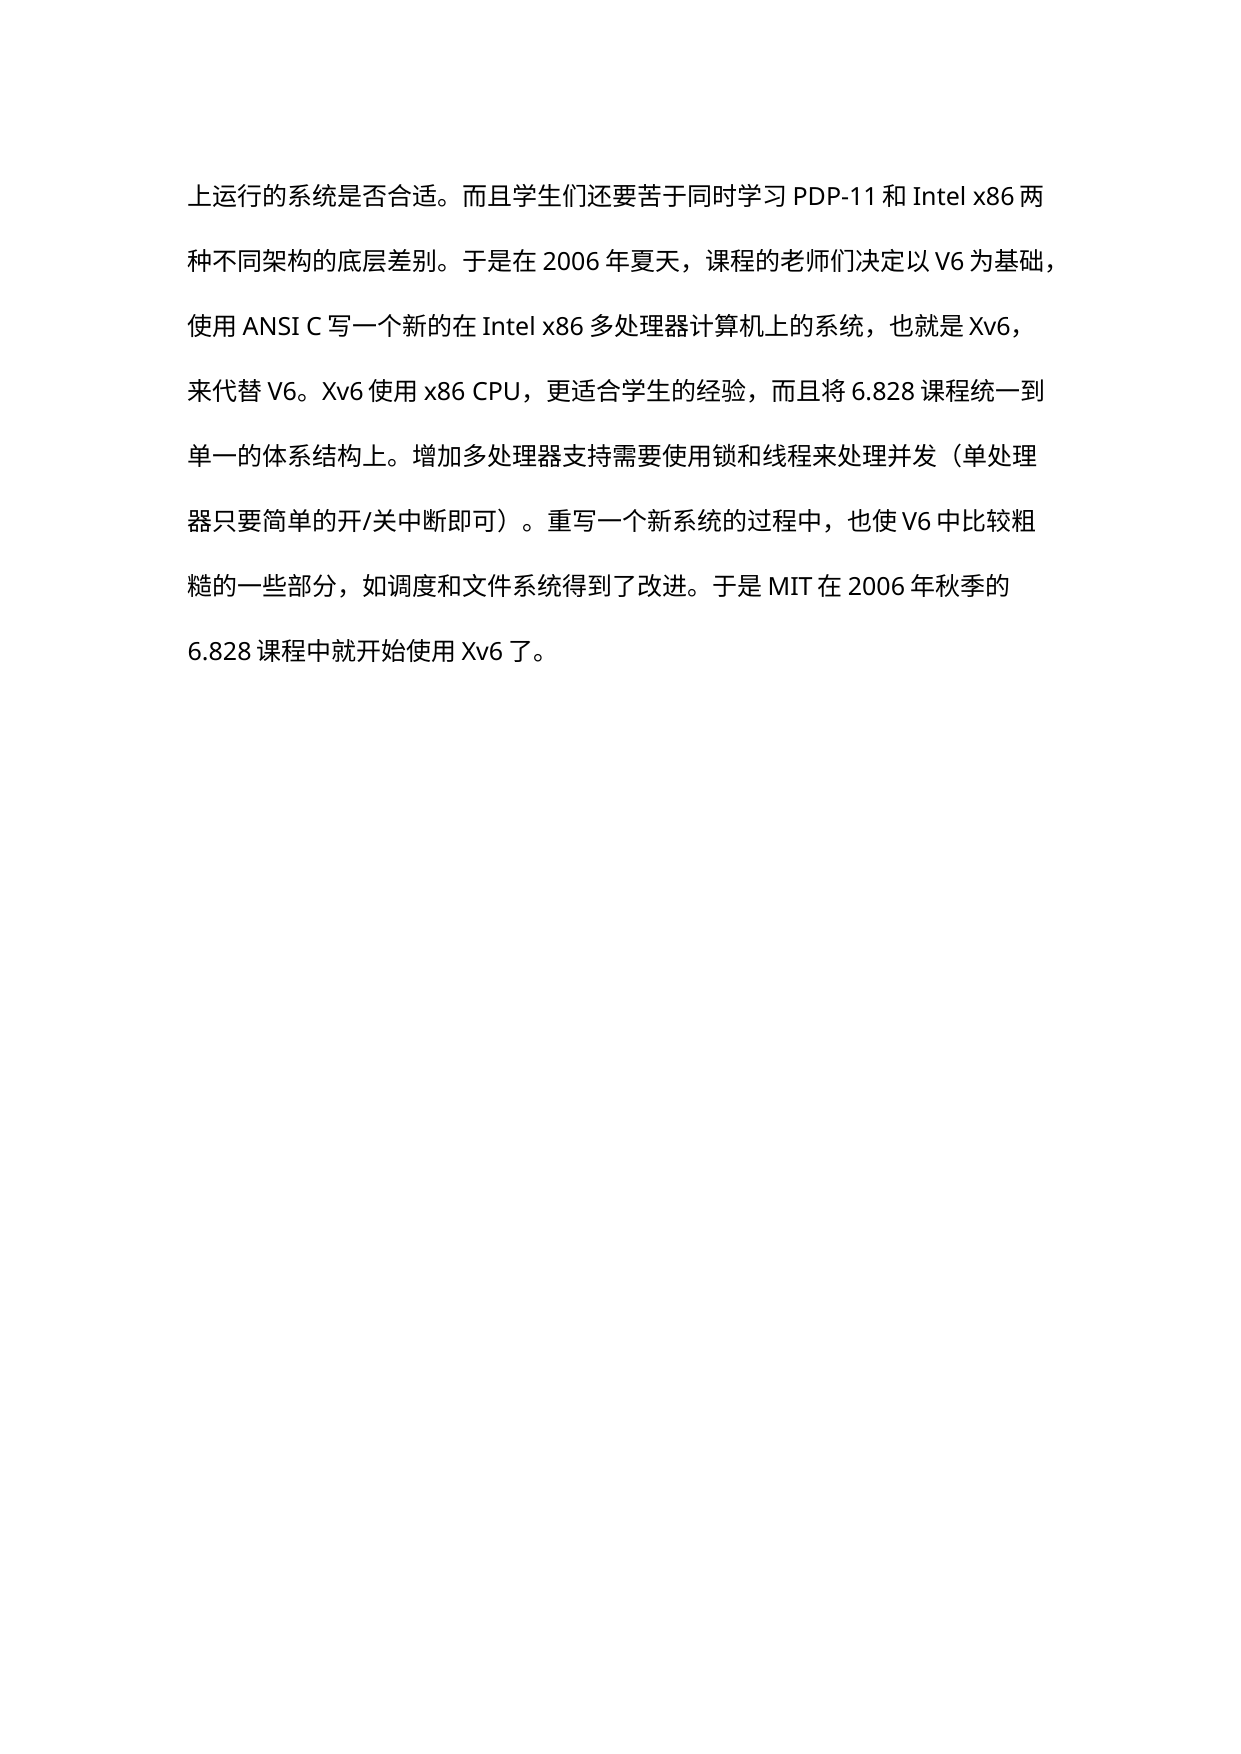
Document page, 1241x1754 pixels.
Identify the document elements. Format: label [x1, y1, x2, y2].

text [187, 162, 1053, 682]
